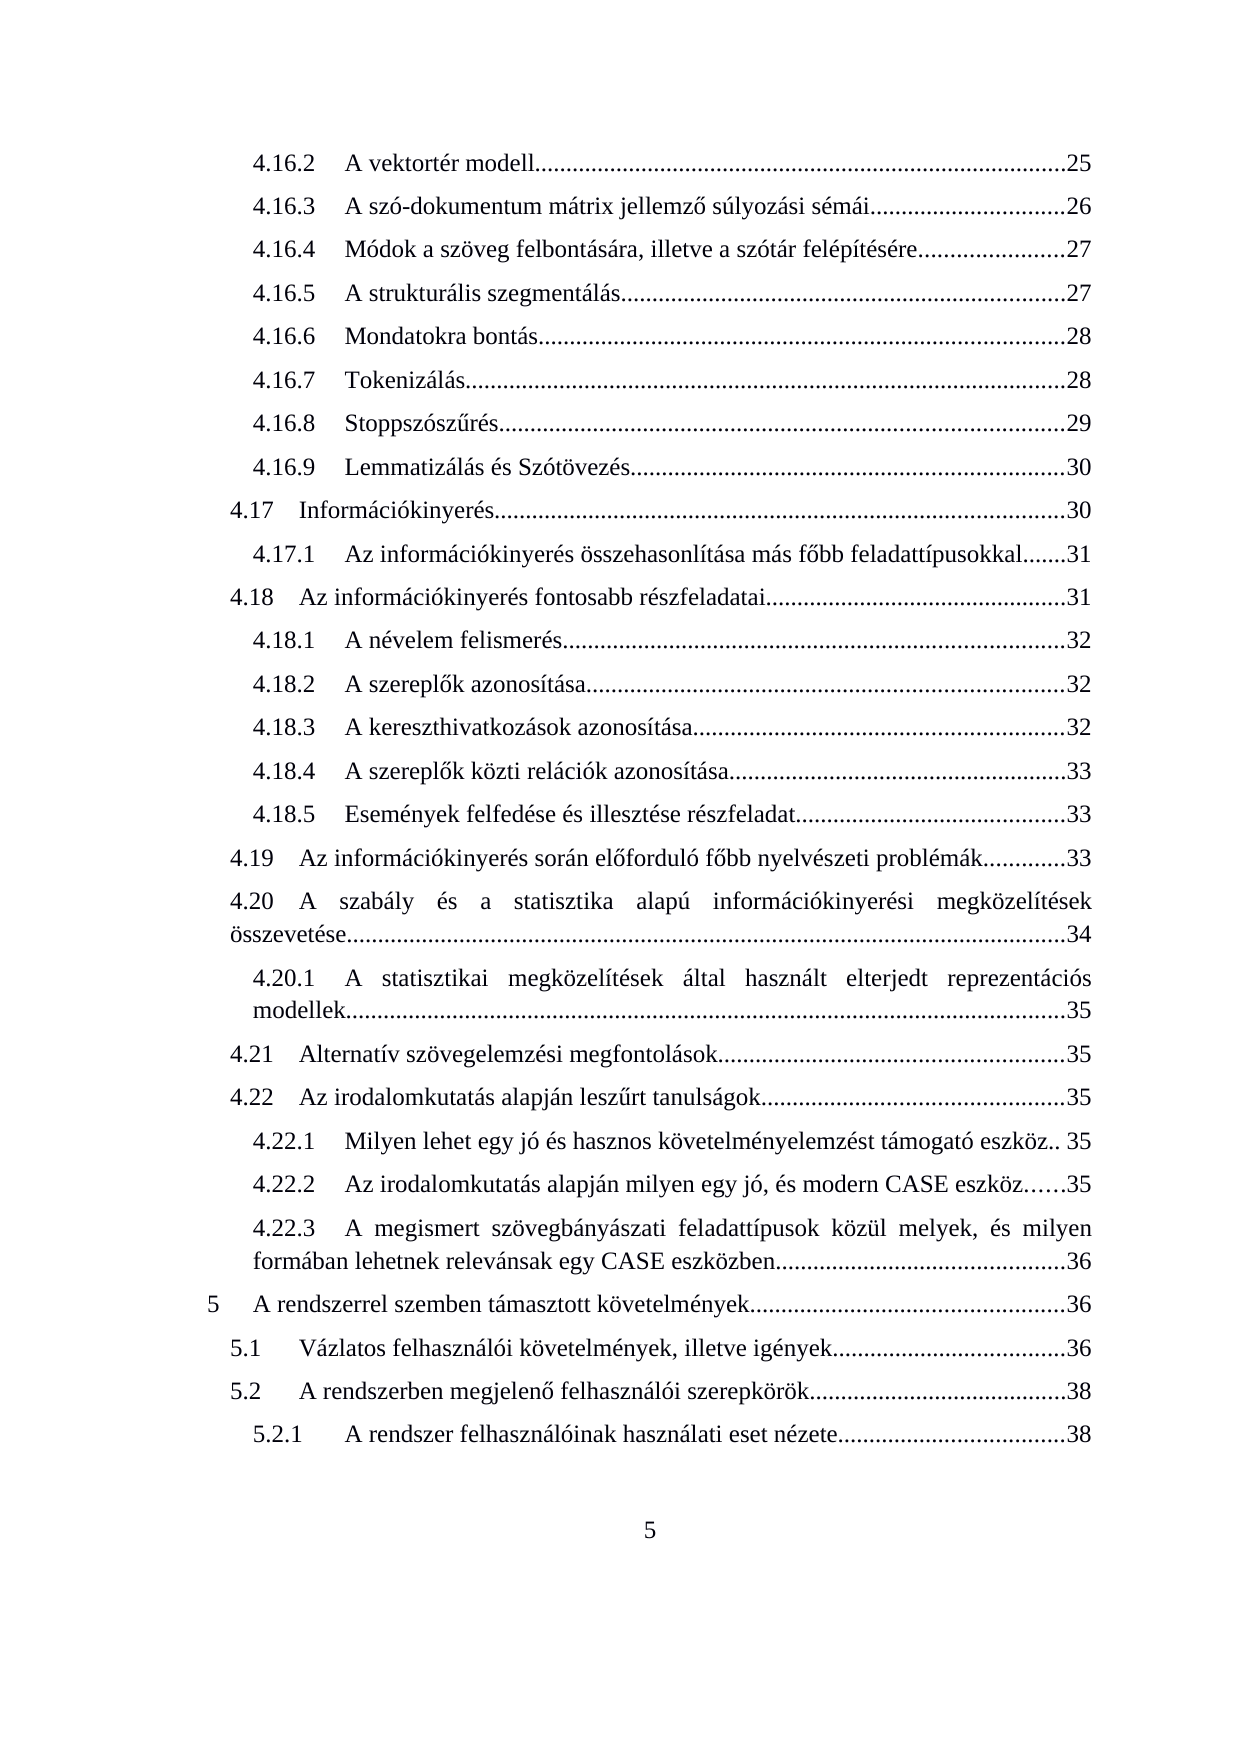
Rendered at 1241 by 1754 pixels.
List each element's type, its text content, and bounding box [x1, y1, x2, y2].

text 4.18.4 A szereplők közti relációk azonosítása 33 [253, 756, 1092, 784]
text 4.16.7 Tokenizálás 28 [253, 365, 1092, 394]
text 4.18.1 A névelem felismerés 32 [253, 626, 1092, 654]
text 4.19 Az információkinyerés során előforduló főbb nyelvészeti problémák 33 [230, 843, 1092, 871]
text 4.18.3 A kereszthivatkozások azonosítása 32 [253, 712, 1092, 741]
text 4.16.9 Lemmatizálás és Szótövezés 30 [253, 452, 1092, 481]
text 4.16.6 Mondatokra bontás 28 [253, 321, 1092, 350]
text 4.20 A szabály és a statisztika alapú információkinyerési megközelítések összevetése 34 [230, 886, 1092, 948]
text 4.16.4 Módok a szöveg felbontására, illetve a szótár felépítésére 27 [253, 234, 1092, 263]
text 4.22 Az irodalomkutatás alapján leszűrt tanulságok 35 [230, 1082, 1092, 1111]
text 5.2 A rendszerben megjelenő felhasználói szerepkörök 38 [230, 1376, 1092, 1405]
text 4.22.1 Milyen lehet egy jó és hasznos követelményelemzést támogató eszköz. 35 [253, 1126, 1092, 1155]
text 4.18.5 Események felfedése és illesztése részfeladat 33 [253, 799, 1092, 828]
text 4.18 Az információkinyerés fontosabb részfeladatai 31 [230, 582, 1092, 611]
text 5.2.1 A rendszer felhasználóinak használati eset nézete 38 [253, 1419, 1092, 1448]
text 4.17 Információkinyerés 30 [230, 495, 1092, 524]
text 4.22.2 Az irodalomkutatás alapján milyen egy jó, és modern CASE eszköz 35 [253, 1169, 1092, 1198]
text 5 A rendszerrel szemben támasztott követelmények 36 [207, 1289, 1092, 1318]
text 4.18.2 A szereplők azonosítása 32 [253, 669, 1092, 698]
text 4.16.2 A vektortér modell 25 [253, 148, 1092, 176]
text 4.21 Alternatív szövegelemzési megfontolások 35 [230, 1039, 1092, 1068]
text 4.22.3 A megismert szövegbányászati feladattípusok közül melyek, és milyen formában lehetnek relevánsak egy CASE eszközben 36 [253, 1213, 1092, 1274]
text 4.17.1 Az információkinyerés összehasonlítása más főbb feladattípusokkal 31 [253, 539, 1092, 567]
text 4.16.5 A strukturális szegmentálás 27 [253, 278, 1092, 307]
text 4.20.1 A statisztikai megközelítések által használt elterjedt reprezentációs modellek 35 [253, 963, 1092, 1024]
text 4.16.3 A szó-dokumentum mátrix jellemző súlyozási sémái 26 [253, 191, 1092, 220]
text 5.1 Vázlatos felhasználói követelmények, illetve igények. 36 [230, 1333, 1092, 1361]
text 4.16.8 Stoppszószűrés 29 [253, 408, 1092, 437]
